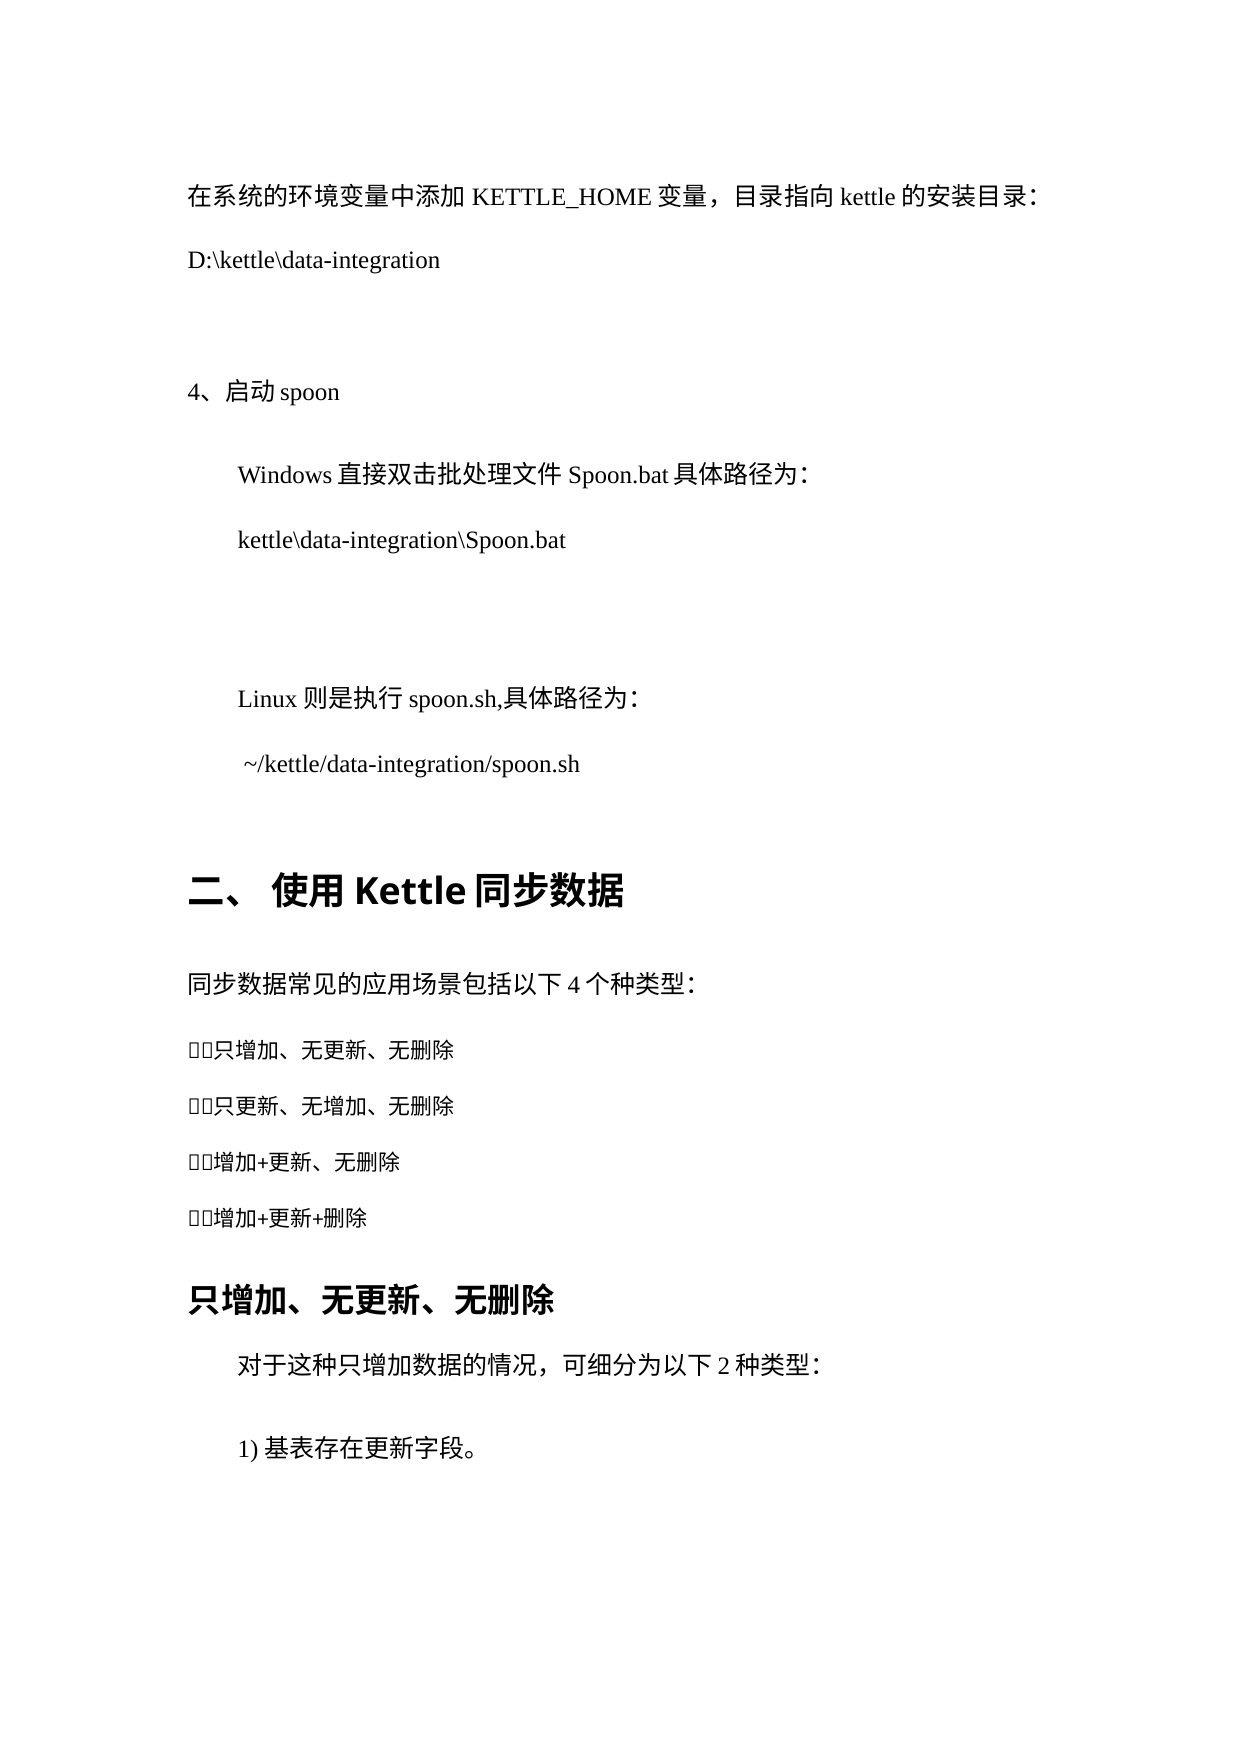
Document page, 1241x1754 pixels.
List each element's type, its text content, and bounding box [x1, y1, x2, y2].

text 对于这种只增加数据的情况，可细分为以下2种类型： [187, 1331, 1053, 1396]
text 只增加、无更新、无删除 [187, 1266, 1053, 1331]
text 增加+更新+删除 [187, 1201, 1053, 1233]
text 同步数据常见的应用场景包括以下4个种类型： [187, 950, 1053, 1015]
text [187, 162, 1053, 422]
text Windows直接双击批处理文件 Spoon.bat具体路径为： [187, 440, 1053, 505]
text 1) 基表存在更新字段。 [187, 1414, 1053, 1479]
text kettle\data-integration\Spoon.bat [187, 523, 1053, 556]
text 只更新、无增加、无删除 [187, 1089, 1053, 1121]
text 增加+更新、无删除 [187, 1145, 1053, 1177]
text ~/kettle/data-integration/spoon.sh [187, 747, 1053, 779]
text 只增加、无更新、无删除 [187, 1033, 1053, 1065]
text Linux 则是执行spoon.sh,具体路径为： [187, 664, 1053, 729]
subtitle 二、 使用Kettle同步数据 [187, 856, 1053, 921]
